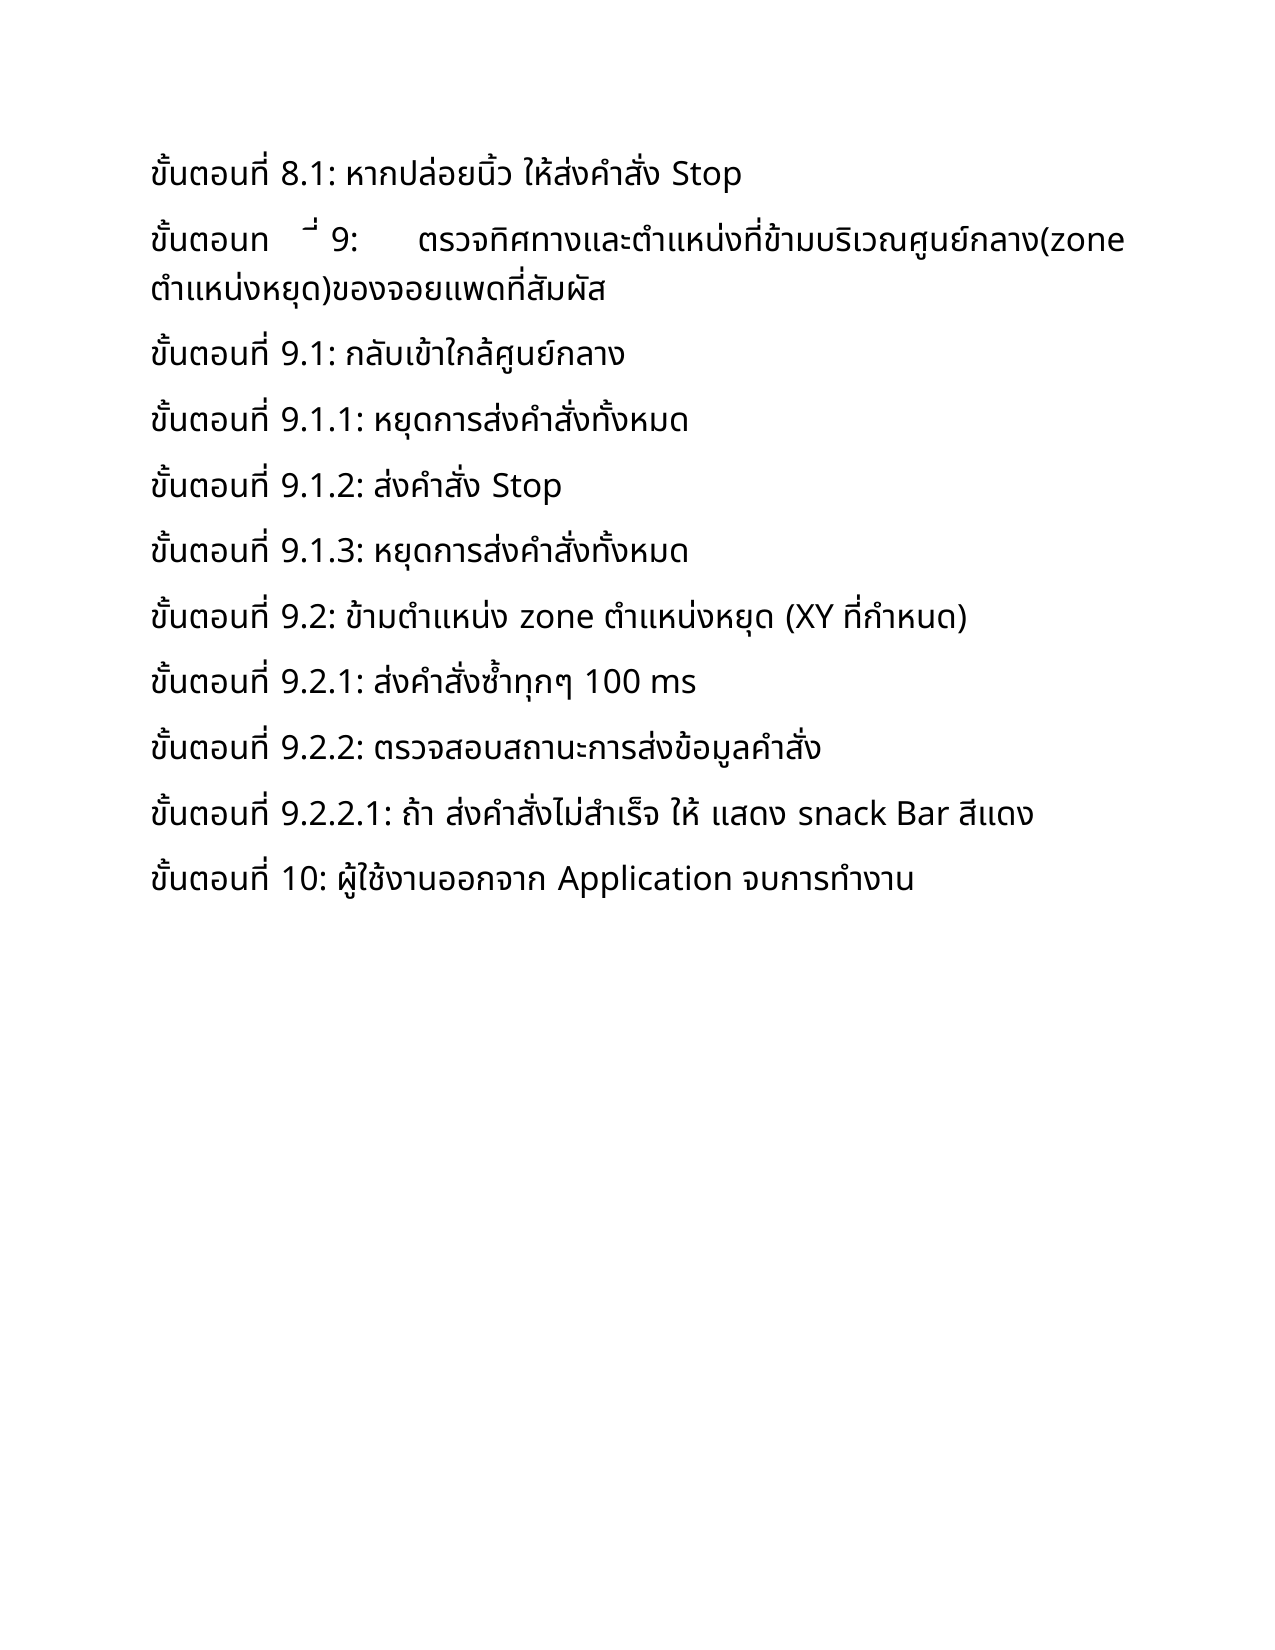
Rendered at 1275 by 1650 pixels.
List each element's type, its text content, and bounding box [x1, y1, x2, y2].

text ขั้นตอนที่ 9.2.2.1: ถ้า ส่งคำสั่งไม่สำเร็จ ให้ แสดง snack Bar สีแดง [150, 789, 1125, 835]
text ขั้นตอนที่ 9.1: กลับเข้าใกล้ศูนย์กลาง [150, 330, 1125, 376]
text ขั้นตอนที่ 10: ผู้ใช้งานออกจาก Application จบการทำงาน [150, 855, 1125, 901]
text ขั้นตอนที่ 9.2.1: ส่งคำสั่งซ้ำทุกๆ 100 ms [150, 658, 1125, 704]
text ขั้นตอนที่ 8.1: หากปล่อยนิ้ว ให้ส่งคำสั่ง Stop [150, 150, 1125, 195]
text ขั้นตอนที่ 9.1.1: หยุดการส่งคำสั่งทั้งหมด [150, 396, 1125, 441]
text ขั้นตอนที่ 9: ตรวจทิศทางและตำแหน่งที่ข้ามบริเวณศูนย์กลาง(zone ตำแหน่งหยุด)ของจอยแพดที่สัมผัส [150, 216, 1125, 310]
text ขั้นตอนที่ 9.2: ข้ามตำแหน่ง zone ตำแหน่งหยุด (XY ที่กำหนด) [150, 593, 1125, 638]
text ขั้นตอนที่ 9.1.3: หยุดการส่งคำสั่งทั้งหมด [150, 527, 1125, 572]
text ขั้นตอนที่ 9.2.2: ตรวจสอบสถานะการส่งข้อมูลคำสั่ง [150, 724, 1125, 769]
text ขั้นตอนที่ 9.1.2: ส่งคำสั่ง Stop [150, 461, 1125, 507]
